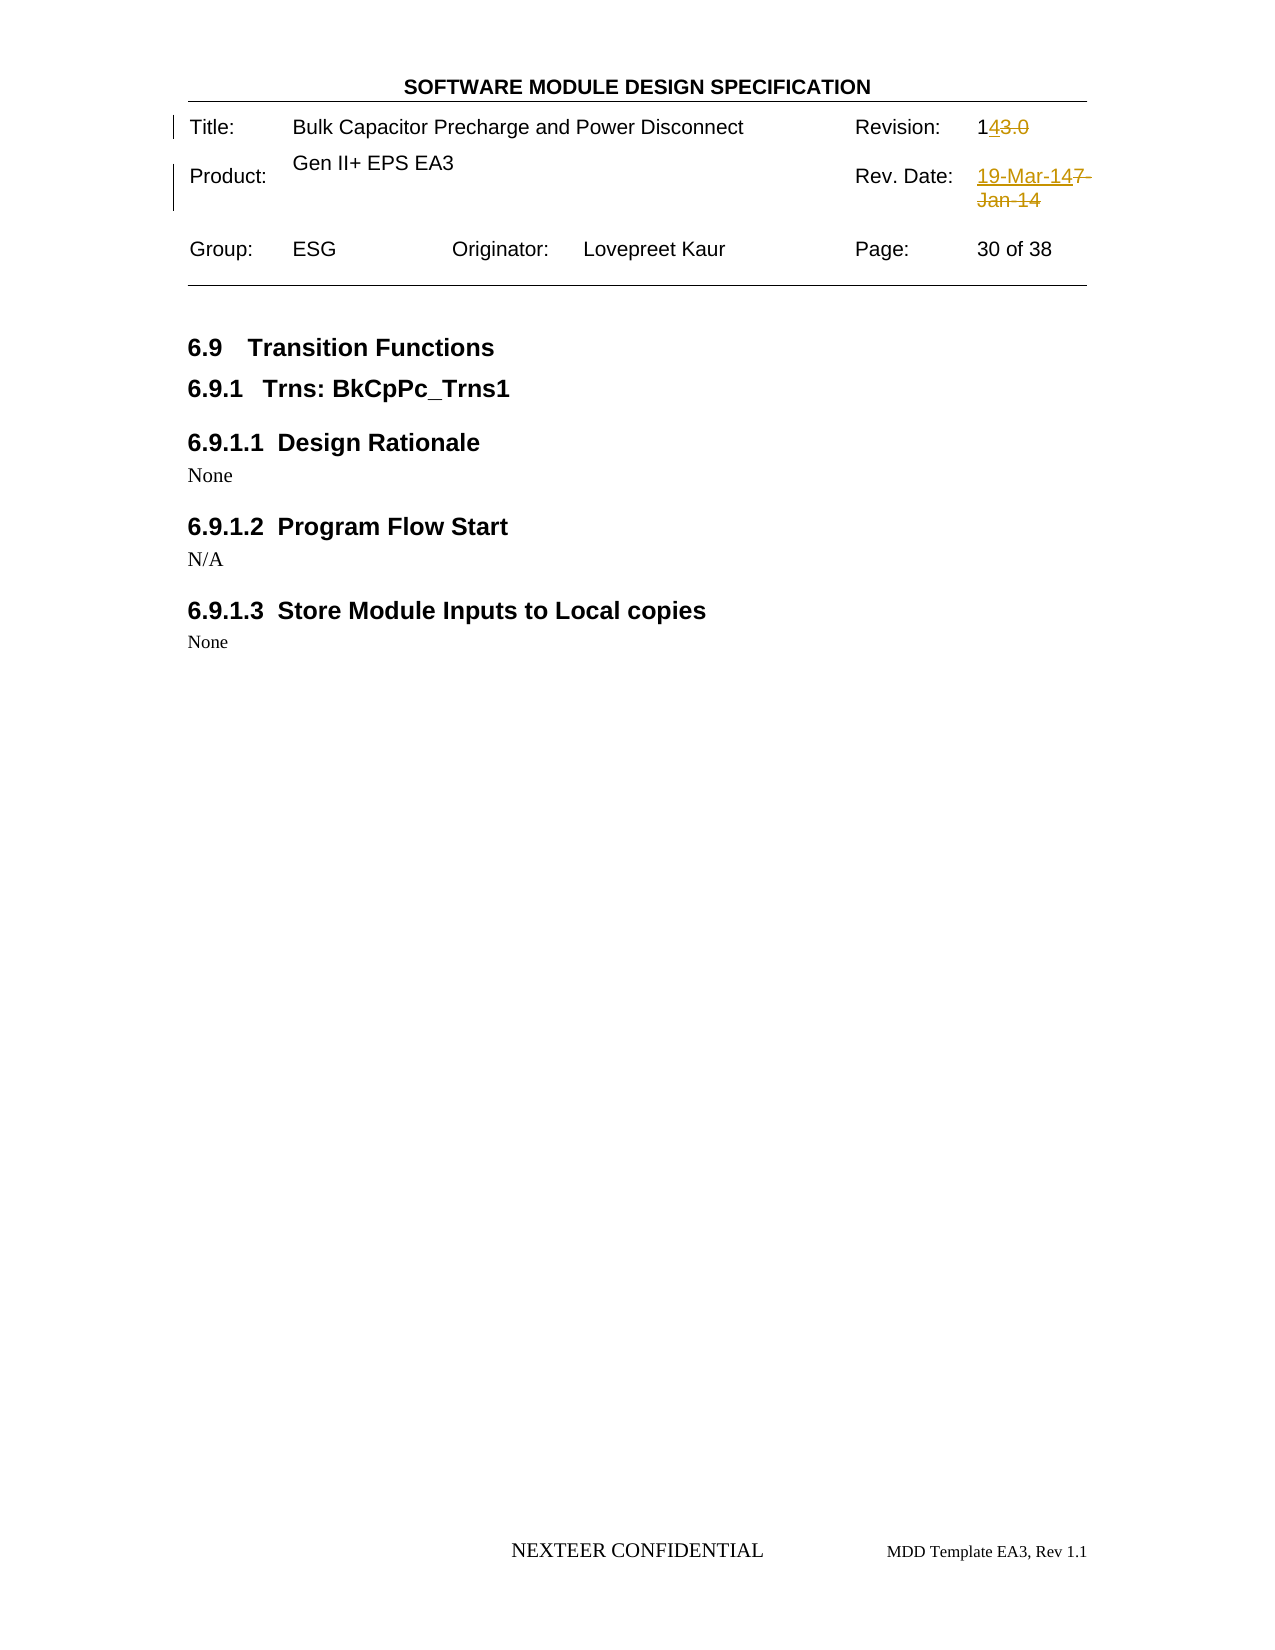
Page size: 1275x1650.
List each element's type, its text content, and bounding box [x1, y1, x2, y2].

subtitle Trns: BkCpPc_Trns1 [187, 374, 1087, 403]
subtitle Transition Functions [187, 333, 1087, 361]
subtitle Store Module Inputs to Local copies [187, 596, 1087, 624]
text None [187, 463, 1087, 487]
subtitle Design Rationale [187, 428, 1087, 456]
subtitle Program Flow Start [187, 512, 1087, 541]
text N/A [187, 547, 1087, 571]
text None [187, 631, 1087, 652]
